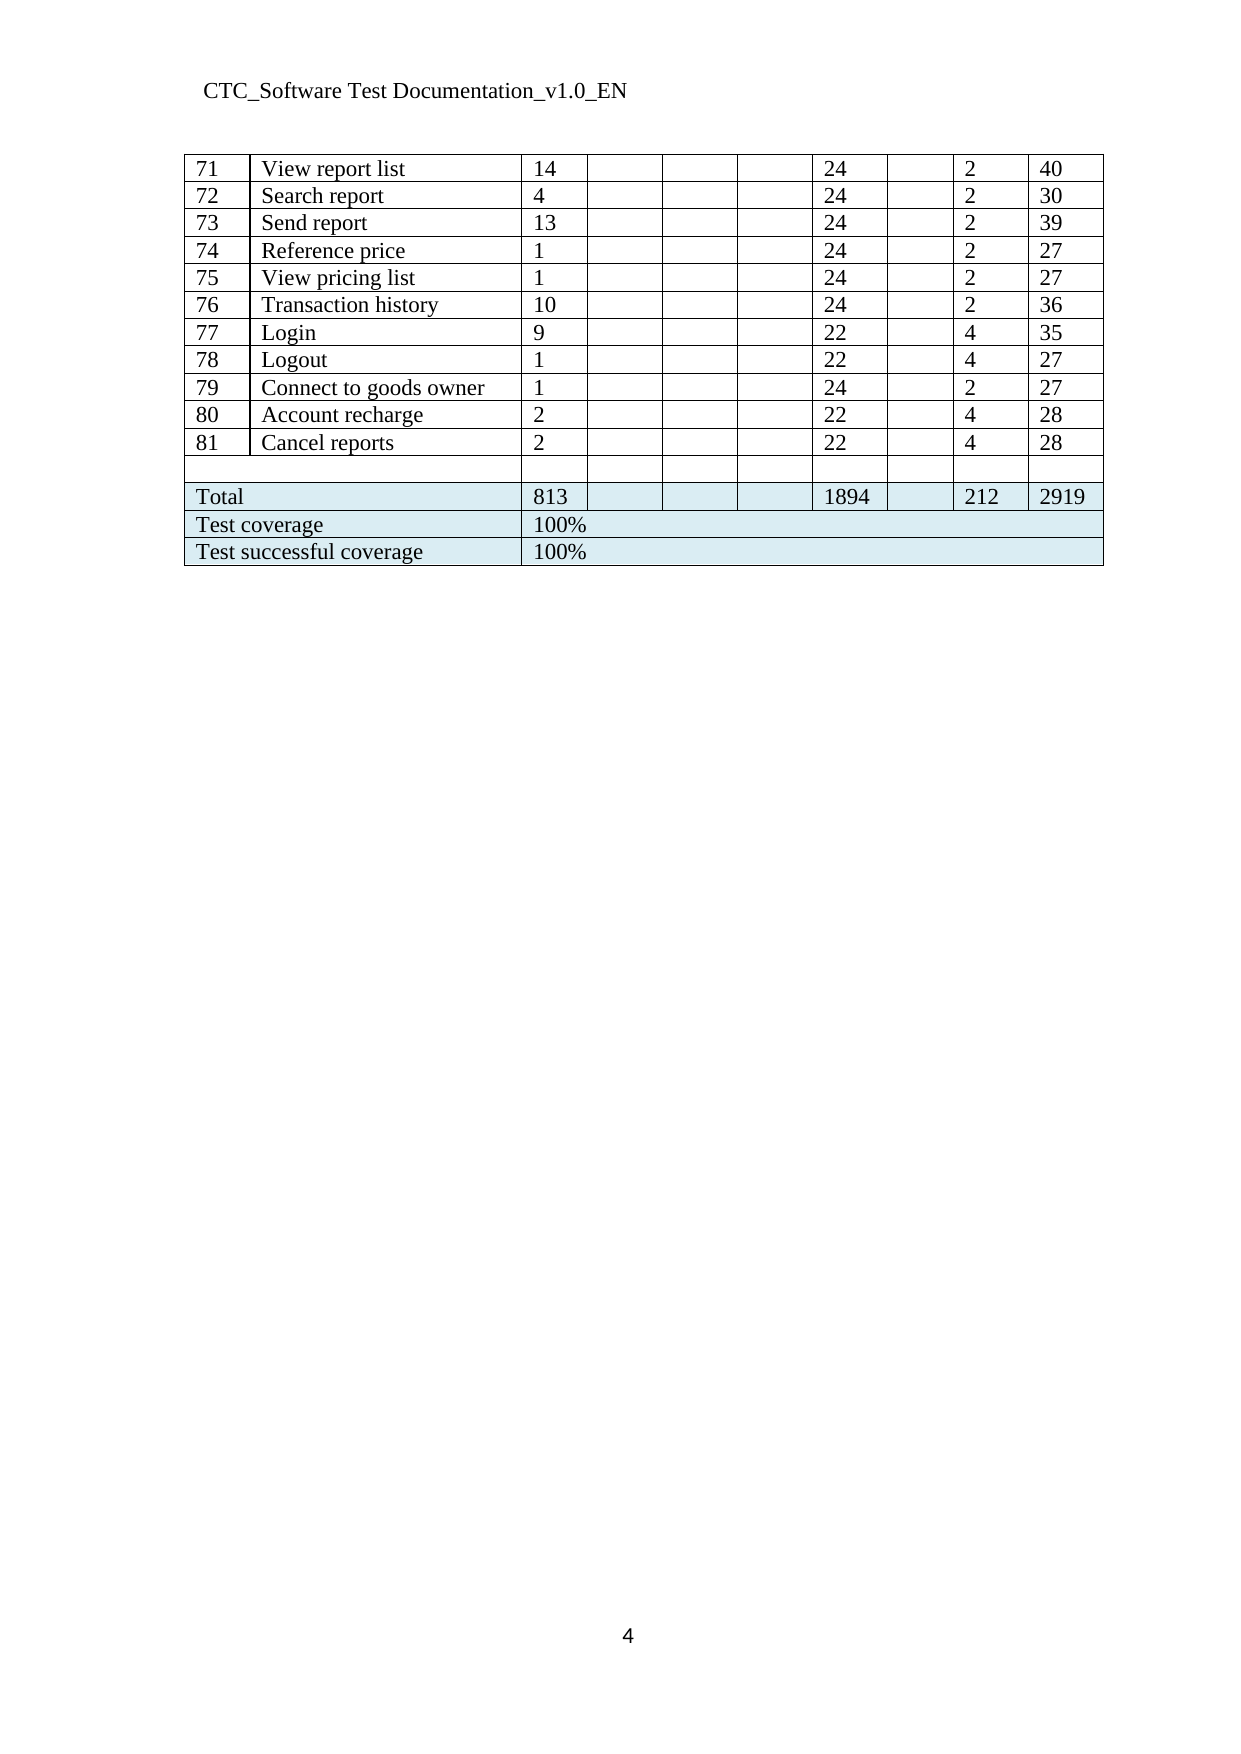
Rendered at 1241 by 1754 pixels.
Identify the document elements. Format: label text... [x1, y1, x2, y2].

table_cell View pricing list [251, 264, 521, 291]
table_cell 27 [1029, 374, 1103, 400]
table_cell [588, 237, 662, 263]
table_cell 1 [522, 264, 587, 291]
table_cell Total [185, 483, 521, 510]
table_cell [738, 401, 812, 427]
table_cell [738, 209, 812, 236]
table_cell [888, 264, 953, 291]
table_cell [888, 182, 953, 208]
table_cell 4 [522, 182, 587, 208]
table_cell 24 [813, 182, 887, 208]
table_cell 24 [813, 237, 887, 263]
table_cell [663, 292, 737, 318]
table_cell 4 [954, 319, 1028, 345]
table_cell [738, 182, 812, 208]
table_cell 27 [1029, 346, 1103, 373]
table_cell [588, 264, 662, 291]
table_cell [588, 292, 662, 318]
table_cell [663, 182, 737, 208]
table_cell [1029, 456, 1103, 482]
table_cell 2 [954, 209, 1028, 236]
table_cell 2919 [1029, 483, 1103, 510]
table_cell [663, 483, 737, 510]
table_cell 1 [522, 346, 587, 373]
table_cell [663, 456, 737, 482]
table_cell [813, 456, 887, 482]
table_cell 4 [954, 401, 1028, 427]
table_cell View report list [251, 155, 521, 181]
table_cell Test coverage [185, 511, 521, 537]
table_cell 813 [522, 483, 587, 510]
table_cell [888, 155, 953, 181]
table_cell [888, 237, 953, 263]
table_cell [738, 264, 812, 291]
table_cell 22 [813, 346, 887, 373]
table_cell [663, 209, 737, 236]
table_cell 2 [954, 182, 1028, 208]
table_cell [522, 456, 587, 482]
table_cell 24 [813, 155, 887, 181]
table_cell 212 [954, 483, 1028, 510]
table_cell [588, 374, 662, 400]
table_cell Logout [251, 346, 521, 373]
table_cell 36 [1029, 292, 1103, 318]
table_cell 22 [813, 401, 887, 427]
table_cell 24 [813, 292, 887, 318]
table_cell Reference price [251, 237, 521, 263]
table_cell [588, 483, 662, 510]
table_cell [954, 456, 1028, 482]
table_cell [738, 483, 812, 510]
table_cell 78 [185, 346, 249, 373]
table_cell [663, 264, 737, 291]
table_cell [588, 346, 662, 373]
table_cell 75 [185, 264, 249, 291]
table_cell [888, 346, 953, 373]
table_cell 1 [522, 374, 587, 400]
table_cell [588, 209, 662, 236]
table_cell Send report [251, 209, 521, 236]
table_cell [738, 155, 812, 181]
table_cell 80 [185, 401, 249, 427]
table_cell 24 [813, 374, 887, 400]
table_cell [663, 237, 737, 263]
table_cell [588, 182, 662, 208]
table_cell 27 [1029, 237, 1103, 263]
table_cell 100% [522, 511, 1103, 537]
table_cell [663, 319, 737, 345]
table_cell 22 [813, 429, 887, 455]
table_cell [738, 237, 812, 263]
table_cell [738, 292, 812, 318]
table_cell [888, 401, 953, 427]
table_cell 10 [522, 292, 587, 318]
table_cell 71 [185, 155, 249, 181]
table_cell 2 [522, 401, 587, 427]
table_cell [588, 401, 662, 427]
table_cell 1894 [813, 483, 887, 510]
table_cell [663, 155, 737, 181]
table_cell 2 [522, 429, 587, 455]
table_cell Cancel reports [251, 429, 521, 455]
table_cell [738, 319, 812, 345]
table_cell [888, 319, 953, 345]
table_cell 22 [813, 319, 887, 345]
table_cell 9 [522, 319, 587, 345]
table_cell 30 [1029, 182, 1103, 208]
table_cell Connect to goods owner [251, 374, 521, 400]
table_cell 73 [185, 209, 249, 236]
table_cell 28 [1029, 429, 1103, 455]
table_cell 2 [954, 374, 1028, 400]
table_cell 79 [185, 374, 249, 400]
table_cell Transaction history [251, 292, 521, 318]
table_cell Account recharge [251, 401, 521, 427]
table_cell 24 [813, 209, 887, 236]
table_cell [663, 429, 737, 455]
table_cell [663, 346, 737, 373]
table_cell 2 [954, 155, 1028, 181]
table_cell 77 [185, 319, 249, 345]
table_cell 100% [522, 538, 1103, 564]
table_cell 81 [185, 429, 249, 455]
table_cell [888, 429, 953, 455]
table_cell 14 [522, 155, 587, 181]
table_cell 28 [1029, 401, 1103, 427]
table_cell [888, 292, 953, 318]
table_cell 13 [522, 209, 587, 236]
table_cell Test successful coverage [185, 538, 521, 564]
table_cell 74 [185, 237, 249, 263]
table_cell [888, 483, 953, 510]
table_cell [738, 456, 812, 482]
table_cell 39 [1029, 209, 1103, 236]
table_cell [588, 319, 662, 345]
table_cell [738, 429, 812, 455]
table_cell 2 [954, 264, 1028, 291]
table_cell [588, 155, 662, 181]
table_cell 27 [1029, 264, 1103, 291]
table_cell 76 [185, 292, 249, 318]
table_cell [888, 456, 953, 482]
table_cell 2 [954, 292, 1028, 318]
table_cell 72 [185, 182, 249, 208]
table_cell [663, 401, 737, 427]
table_cell [888, 374, 953, 400]
table_cell 1 [522, 237, 587, 263]
table_cell [888, 209, 953, 236]
table_cell [588, 429, 662, 455]
table_cell [663, 374, 737, 400]
table_cell 40 [1029, 155, 1103, 181]
table_cell 24 [813, 264, 887, 291]
table_cell [738, 346, 812, 373]
table_cell 35 [1029, 319, 1103, 345]
table_cell Login [251, 319, 521, 345]
table_cell [185, 456, 521, 482]
table_cell 2 [954, 237, 1028, 263]
table_cell 4 [954, 346, 1028, 373]
table_cell [738, 374, 812, 400]
table_cell Search report [251, 182, 521, 208]
table_cell 4 [954, 429, 1028, 455]
table_cell [588, 456, 662, 482]
